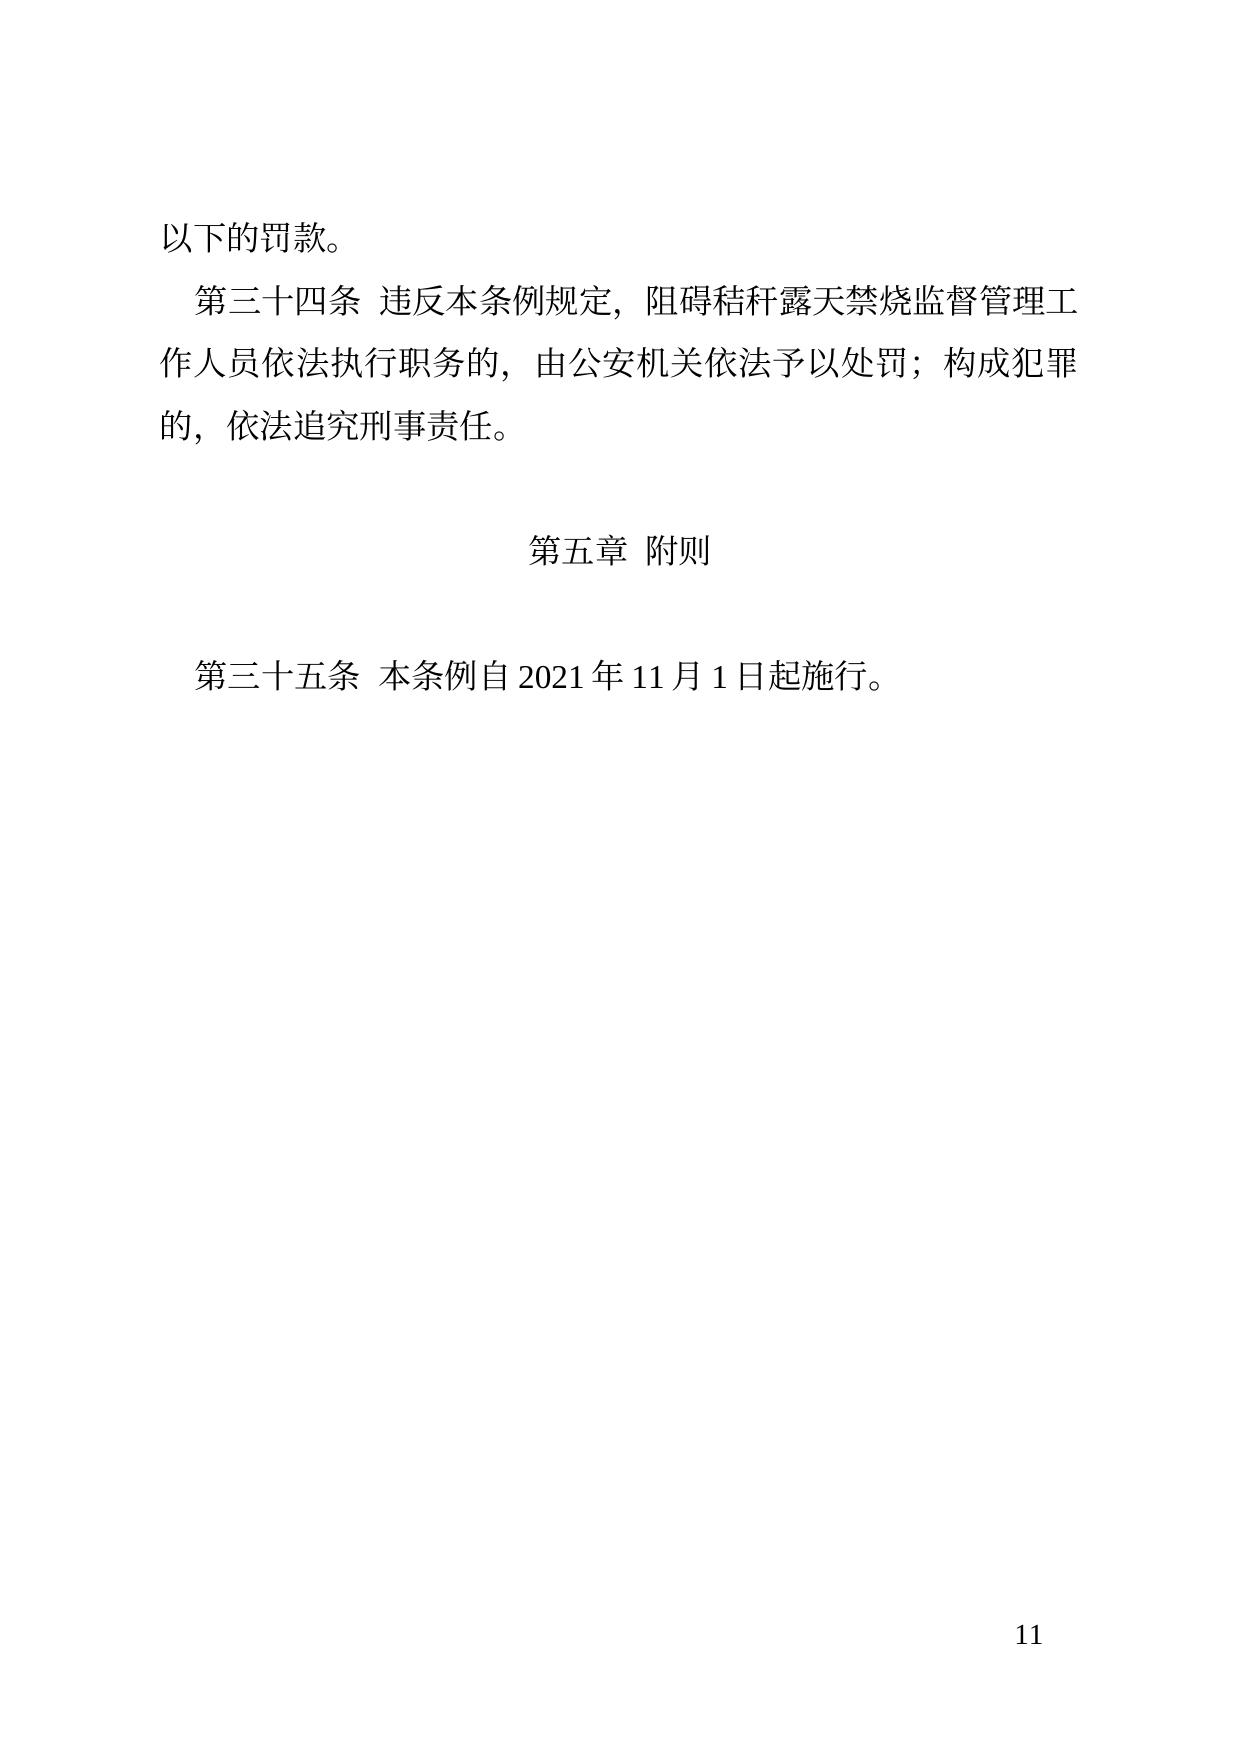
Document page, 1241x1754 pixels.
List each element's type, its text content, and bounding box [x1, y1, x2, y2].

text 第五章 附则 [159, 513, 1081, 576]
text 第三十五条 本条例自2021年11月1日起施行。 [159, 638, 1081, 701]
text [159, 201, 1081, 263]
text 第三十四条 违反本条例规定，阻碍秸秆露天禁烧监督管理工作人员依法执行职务的，由公安机关依法予以处罚；构成犯罪的，依法追究刑事责任。 [159, 263, 1081, 451]
